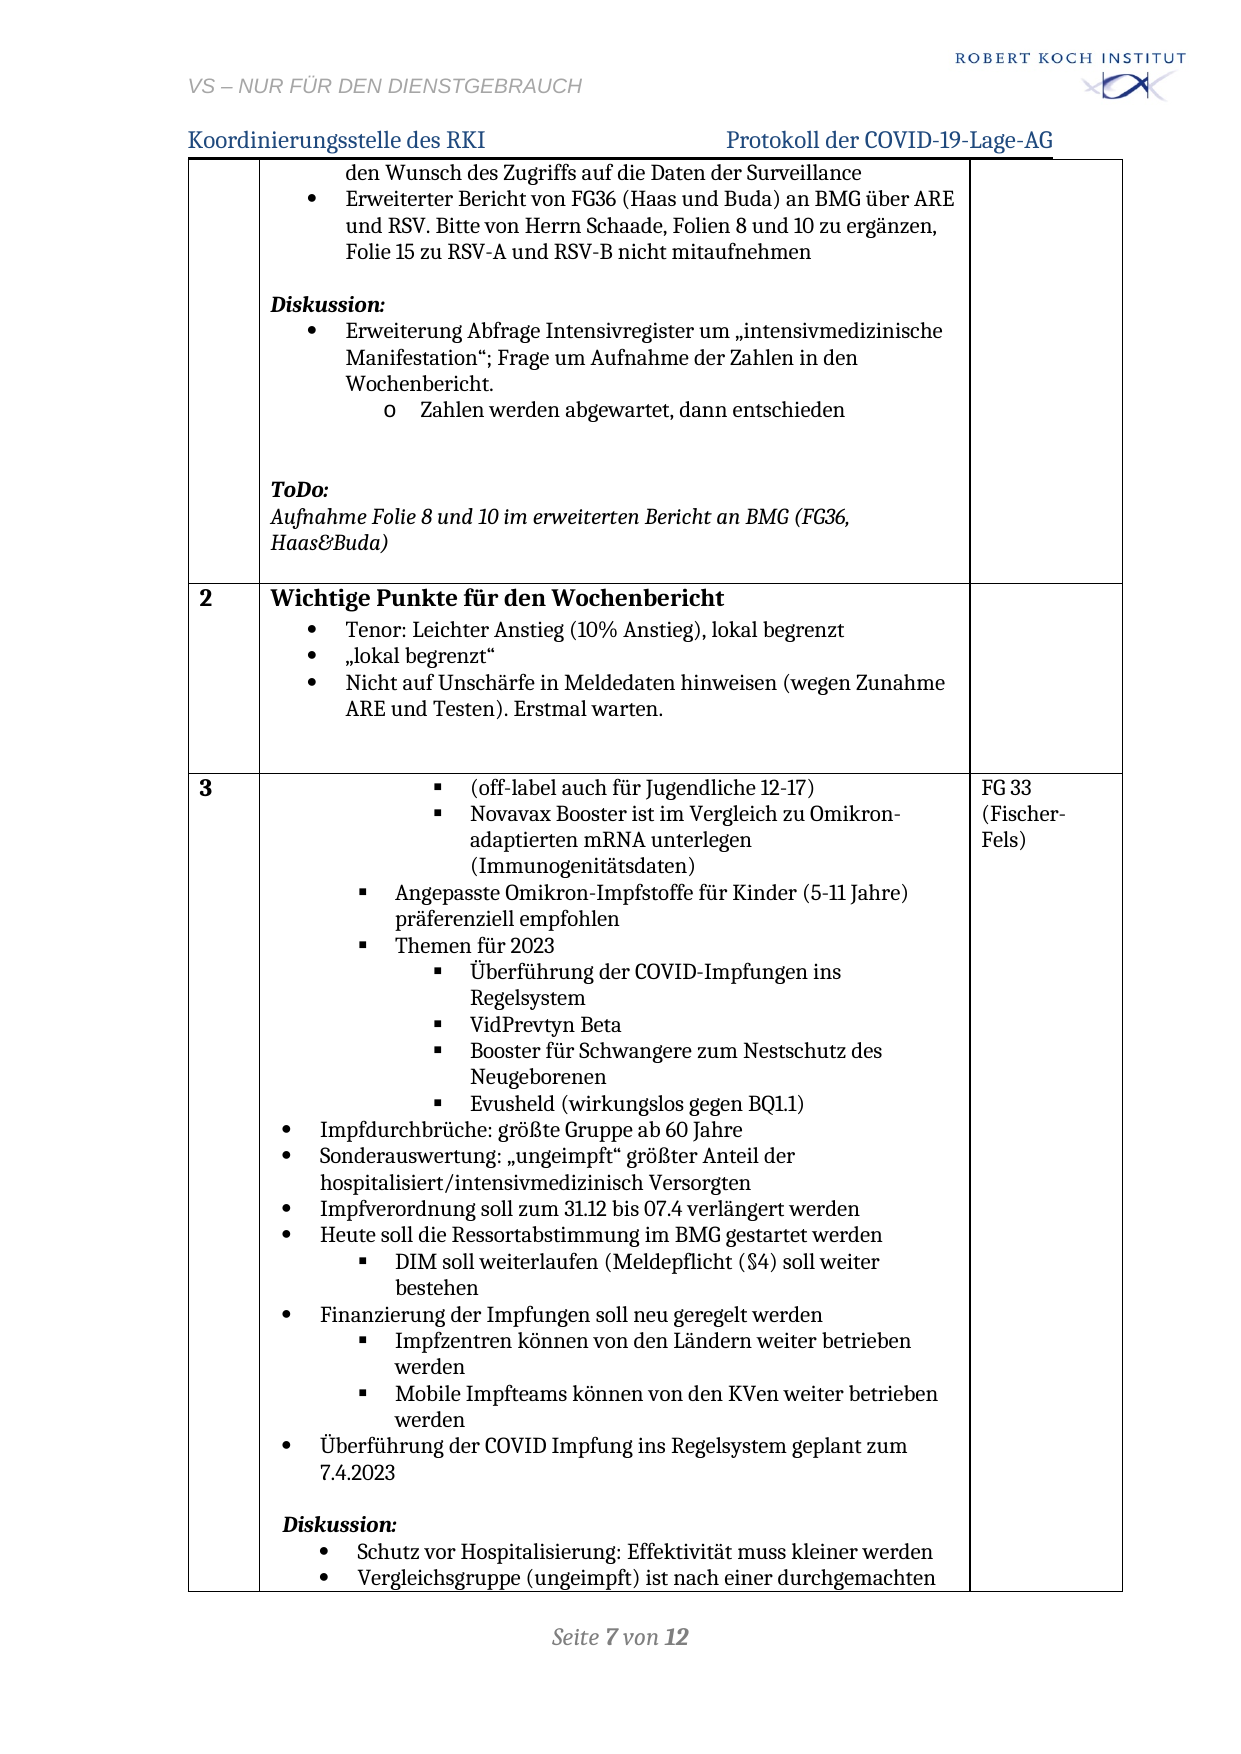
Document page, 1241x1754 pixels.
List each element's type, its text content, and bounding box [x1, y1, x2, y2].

table_cell Wichtige Punkte für den Wochenbericht Tenor: Leichter Anstieg (10% Anstieg), lokal begrenzt „lokal begrenzt“ Nicht auf Unschärfe in Meldedaten hinweisen (wegen Zunahme ARE und Testen). Erstmal warten. [260, 584, 969, 773]
picture [947, 28, 1207, 105]
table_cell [971, 160, 1122, 583]
table_cell 1 [189, 160, 259, 583]
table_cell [260, 774, 969, 1591]
table_cell 2 [189, 584, 259, 773]
table_cell [971, 584, 1122, 773]
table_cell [971, 774, 1122, 1591]
table_cell 3 [189, 774, 259, 1591]
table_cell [260, 160, 969, 583]
